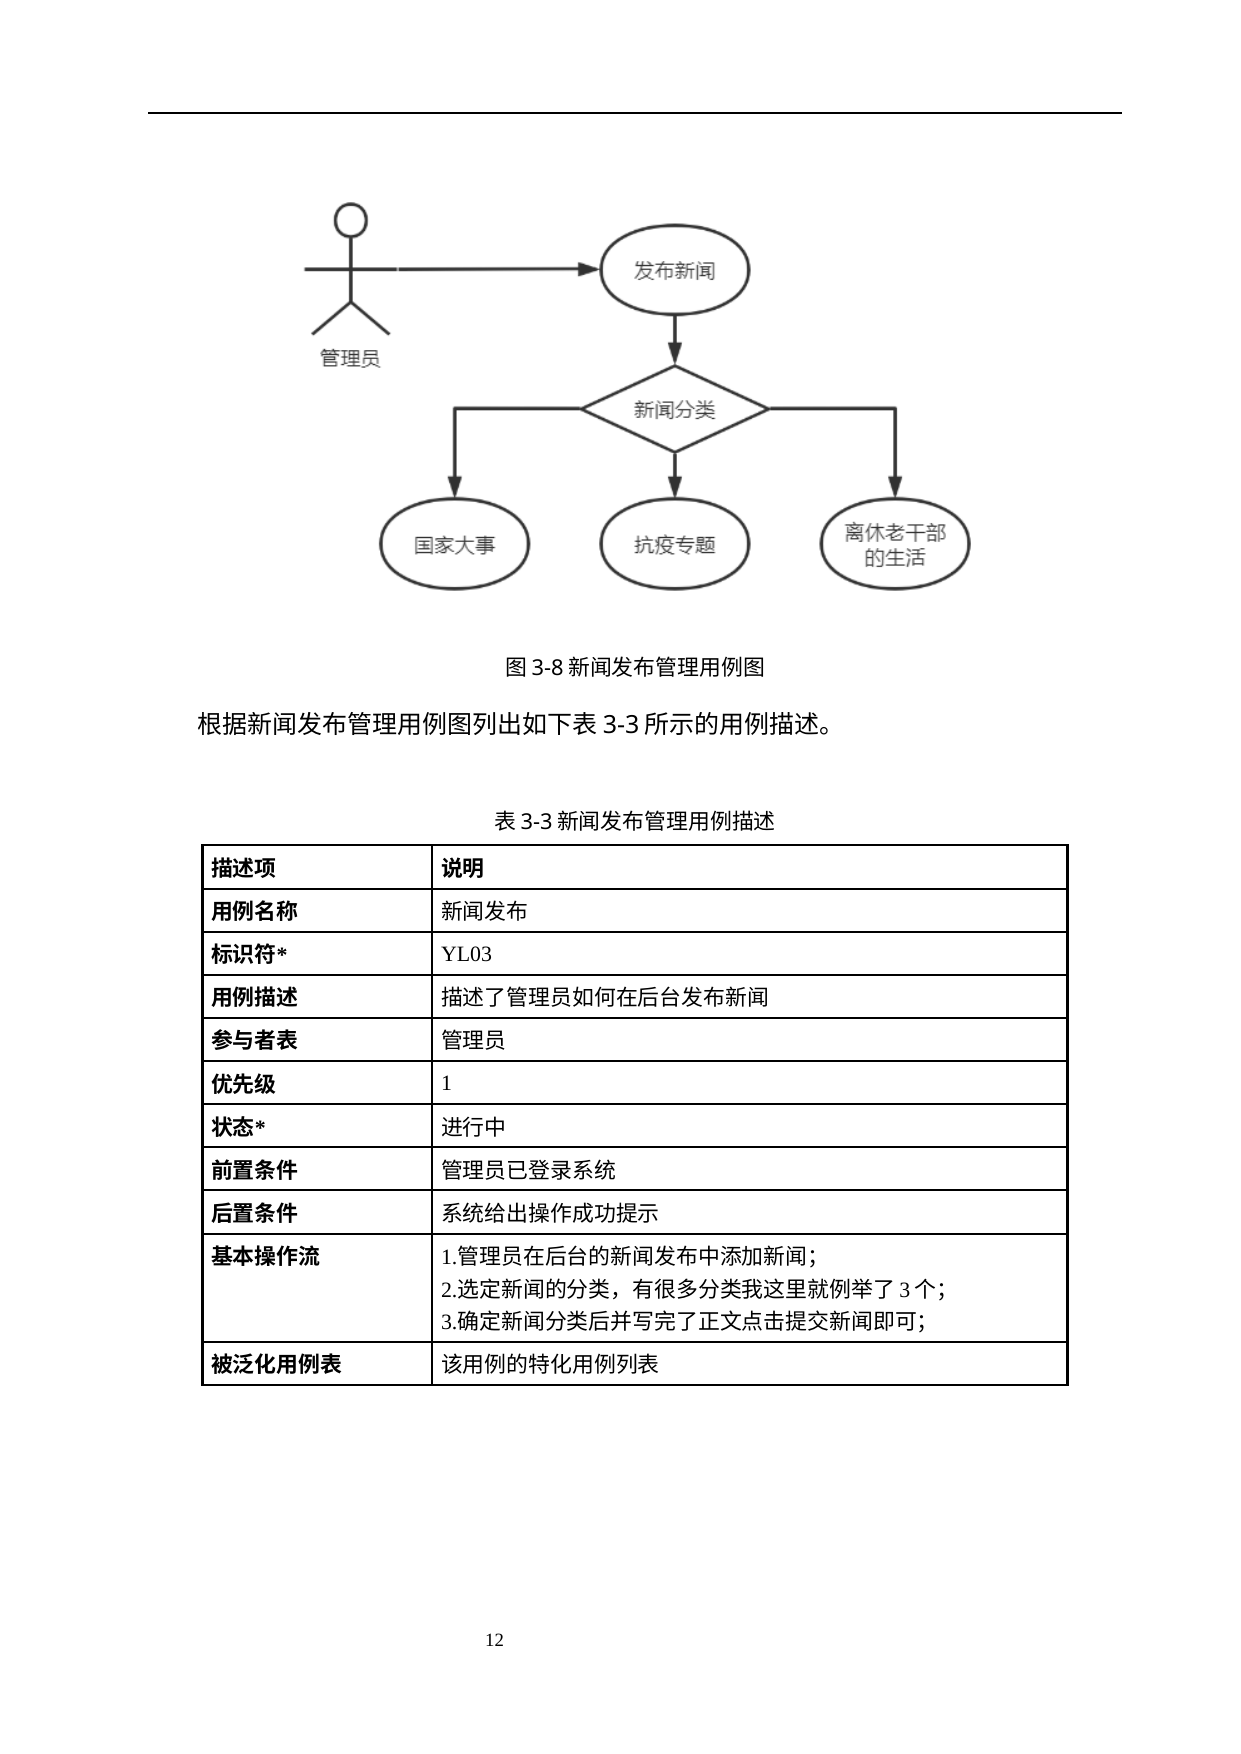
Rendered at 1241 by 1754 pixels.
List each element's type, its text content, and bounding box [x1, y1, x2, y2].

table_cell 用例名称 [204, 890, 431, 931]
table_cell YL03 [433, 933, 1066, 974]
table_cell 1.管理员在后台的新闻发布中添加新闻； 2.选定新闻的分类，有很多分类我这里就例举了3个； 3.确定新闻分类后并写完了正文点击提交新闻即可； [433, 1235, 1066, 1341]
table_cell 优先级 [204, 1062, 431, 1103]
table_cell 系统给出操作成功提示 [433, 1191, 1066, 1232]
table_cell 管理员已登录系统 [433, 1148, 1066, 1189]
table_cell 状态* [204, 1105, 431, 1146]
table_cell 后置条件 [204, 1191, 431, 1232]
table_cell 前置条件 [204, 1148, 431, 1189]
table_cell 描述了管理员如何在后台发布新闻 [433, 976, 1066, 1017]
table_header 说明 [433, 846, 1066, 887]
table_cell 用例描述 [204, 976, 431, 1017]
text 根据新闻发布管理用例图列出如下表3-3所示的用例描述。 [148, 690, 1122, 755]
table_cell 新闻发布 [433, 890, 1066, 931]
table_header 描述项 [204, 846, 431, 887]
text 图3-8新闻发布管理用例图 [148, 649, 1122, 682]
table_cell 该用例的特化用例列表 [433, 1343, 1066, 1384]
table_cell 被泛化用例表 [204, 1343, 431, 1384]
table_cell 1 [433, 1062, 1066, 1103]
text 表3-3新闻发布管理用例描述 [148, 804, 1122, 836]
table_cell 基本操作流 [204, 1235, 431, 1341]
table_cell 标识符* [204, 933, 431, 974]
table_cell 进行中 [433, 1105, 1066, 1146]
picture [279, 162, 991, 631]
table_cell 参与者表 [204, 1019, 431, 1060]
table_cell 管理员 [433, 1019, 1066, 1060]
